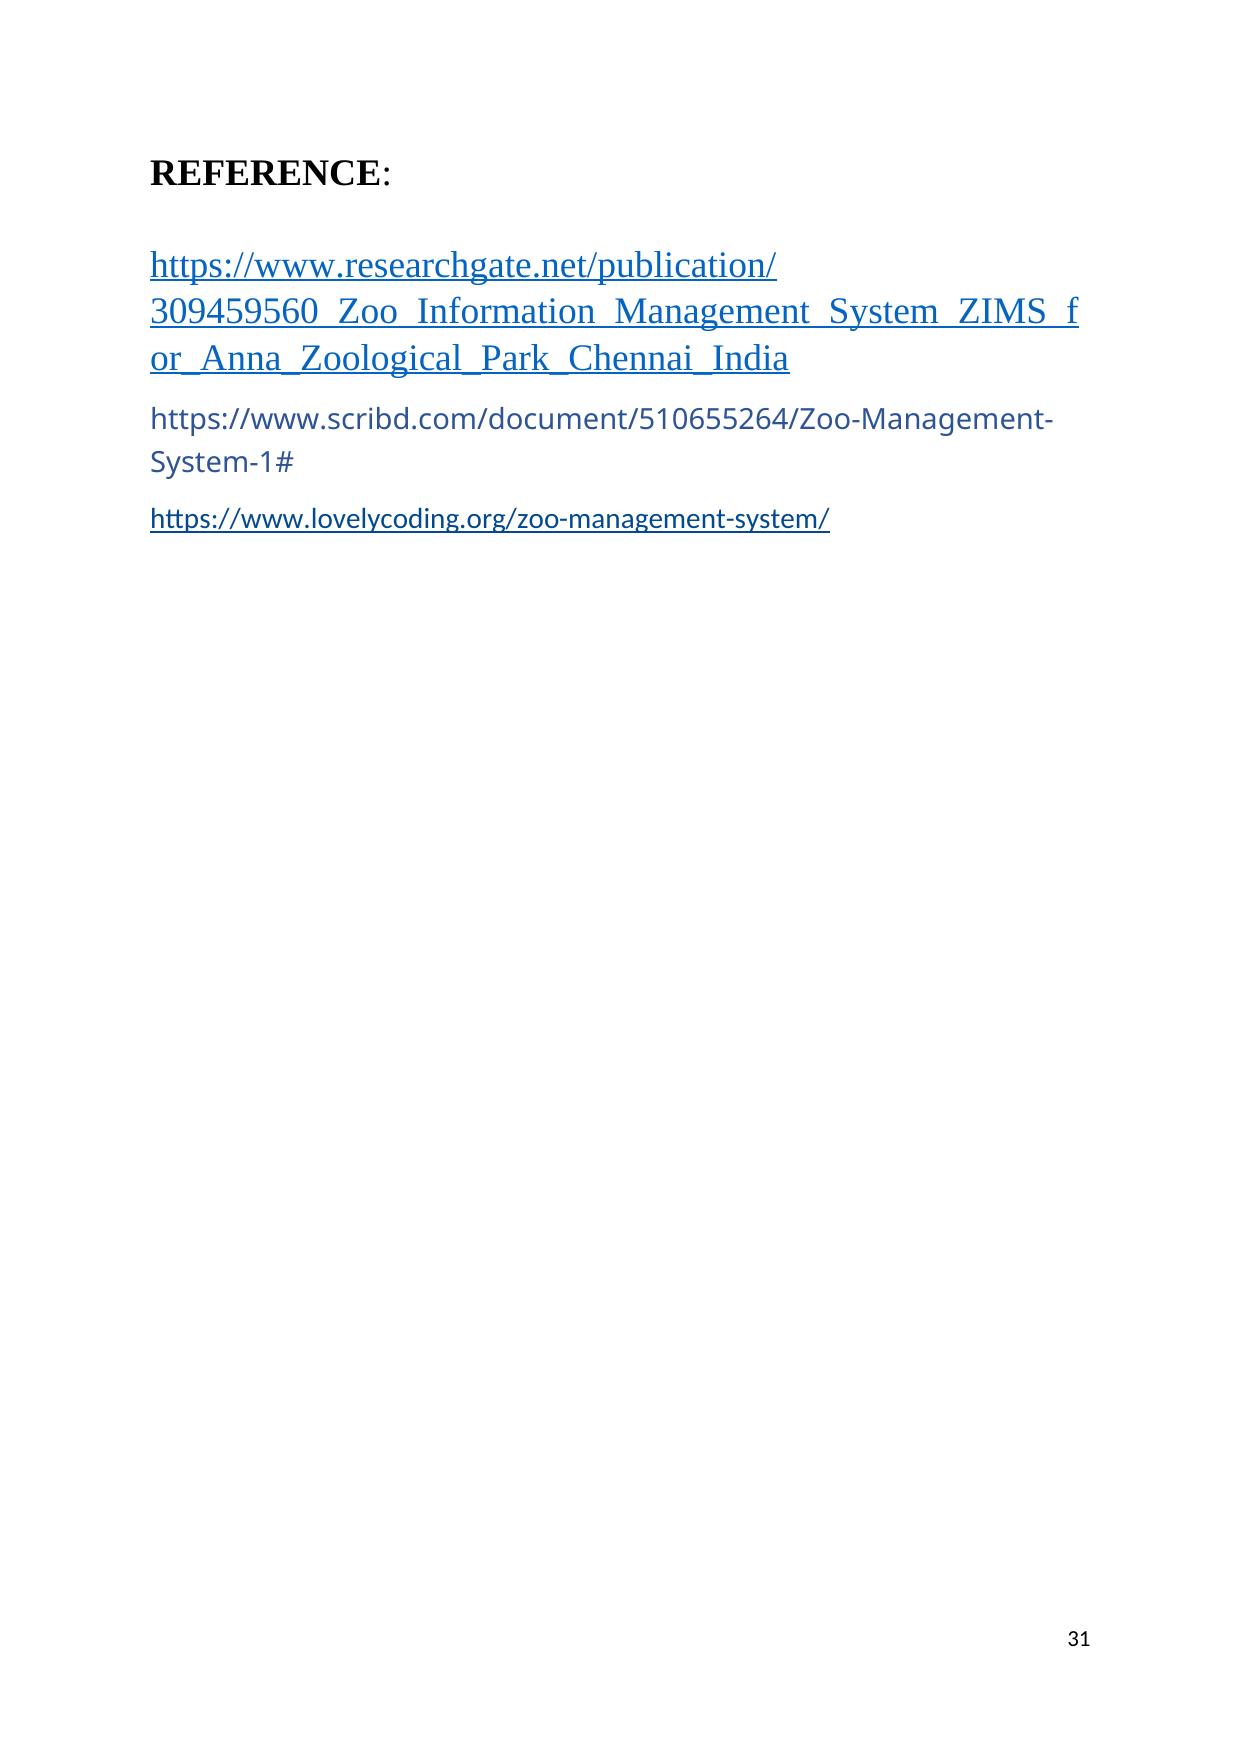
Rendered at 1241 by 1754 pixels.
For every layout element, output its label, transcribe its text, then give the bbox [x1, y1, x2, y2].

text https://www.lovelycoding.org/zoo-management-system/ [150, 501, 1090, 536]
text REFERENCE: [150, 150, 1090, 193]
text https://www.scribd.com/document/510655264/Zoo-Management-System-1# [150, 398, 1090, 481]
text https://www.researchgate.net/publication/309459560_Zoo_Information_Management_System_ZIMS_for_Anna_Zoological_Park_Chennai_India [150, 242, 1090, 378]
